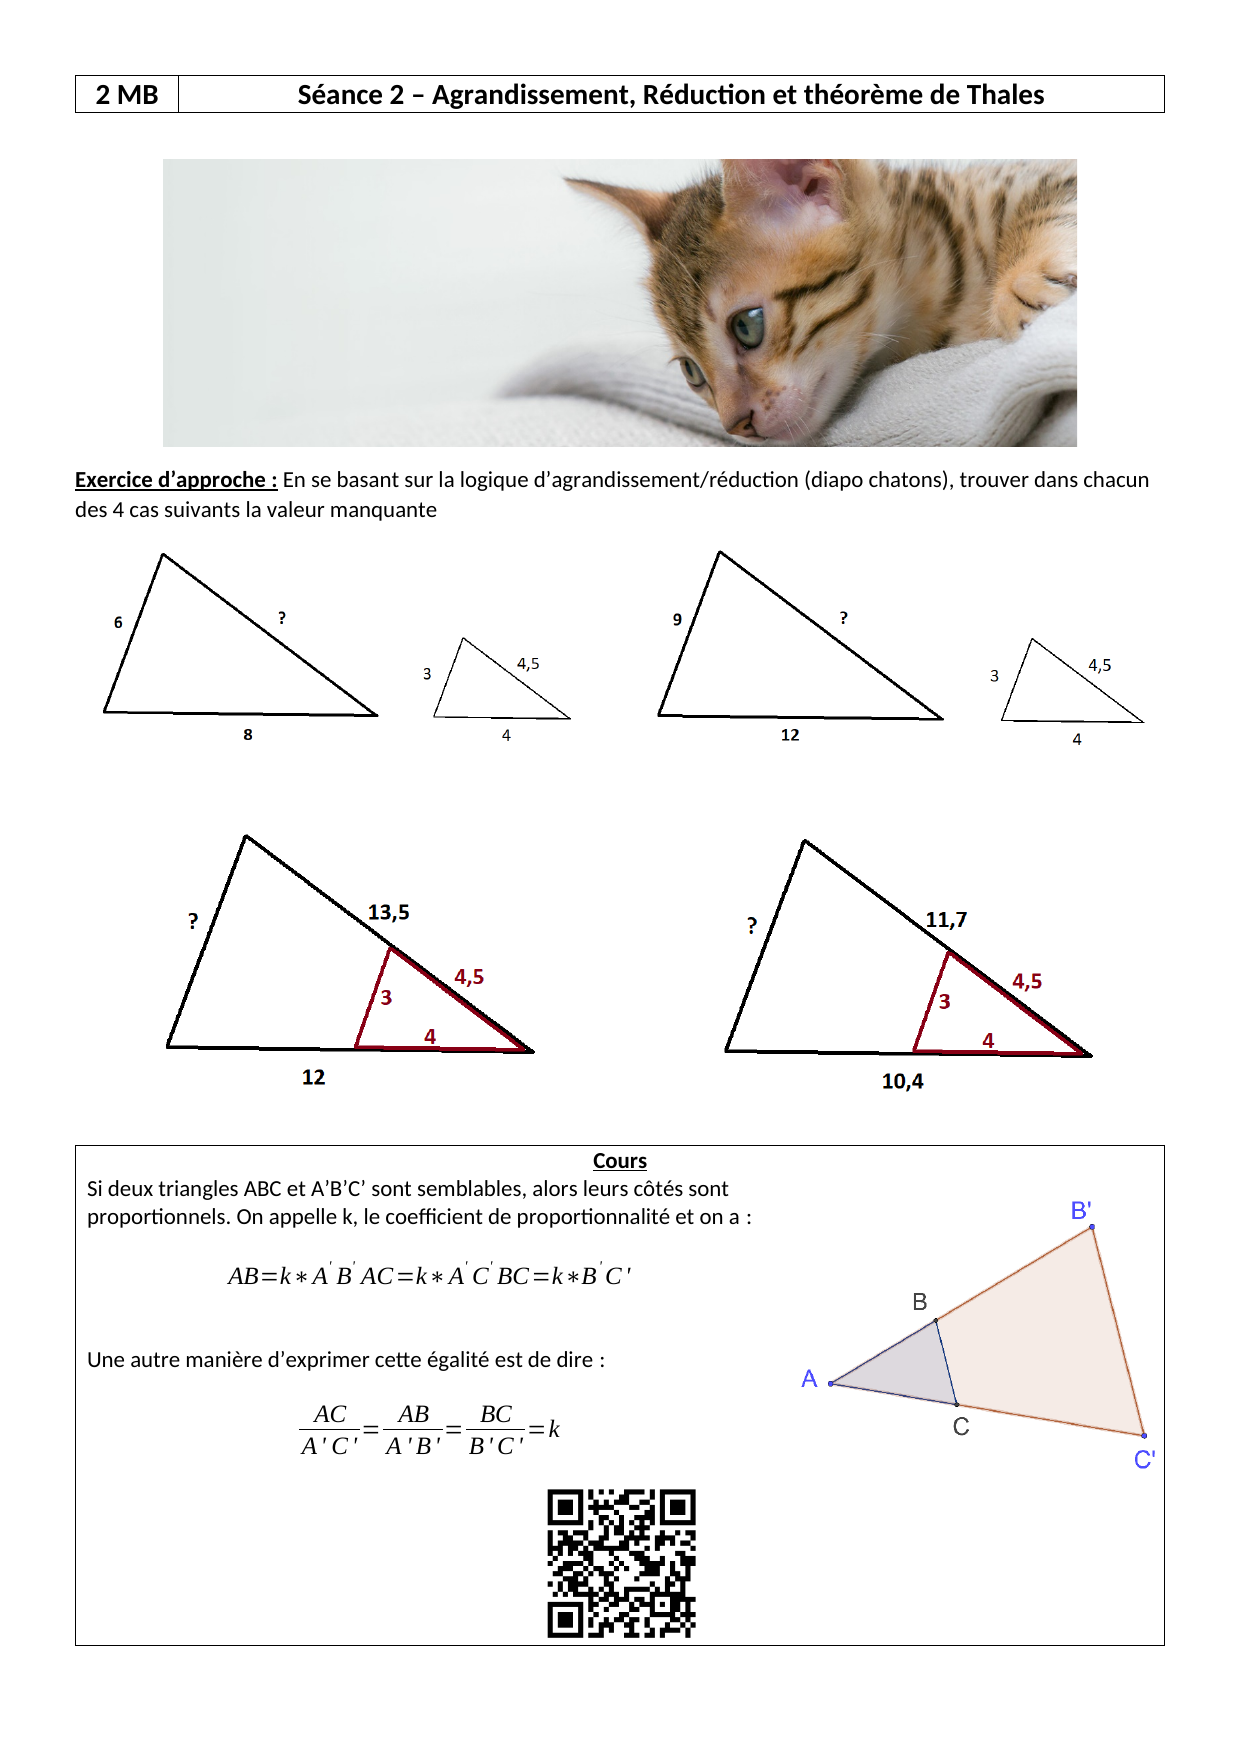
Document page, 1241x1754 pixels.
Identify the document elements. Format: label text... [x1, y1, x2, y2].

table_header 2 MB [76, 76, 178, 112]
picture [628, 542, 1154, 752]
picture [788, 1192, 1165, 1472]
text Exercice d’approche : En se basant sur la logique d’agrandissement/réduction (diapo chatons), trouver dans chacun des 4 cas suivants la valeur manquante [75, 465, 1165, 523]
picture [163, 159, 1078, 447]
table_header [75, 542, 617, 828]
picture [151, 828, 540, 1091]
table_header Cours Si deux triangles ABC et A’B’C’ sont semblables, alors leurs côtés sont proportionnels. On appelle k, le coefficient de proportionnalité et on a : Une autre manière d’exprimer cette égalité est de dire : [76, 1146, 1164, 1645]
table_header [618, 542, 1165, 828]
picture [706, 828, 1106, 1094]
picture [86, 542, 582, 745]
table_cell [75, 828, 617, 1098]
table_cell [618, 828, 1165, 1098]
picture [542, 1487, 700, 1639]
table_header Séance 2 – Agrandissement, Réduction et théorème de Thales [179, 76, 1164, 112]
